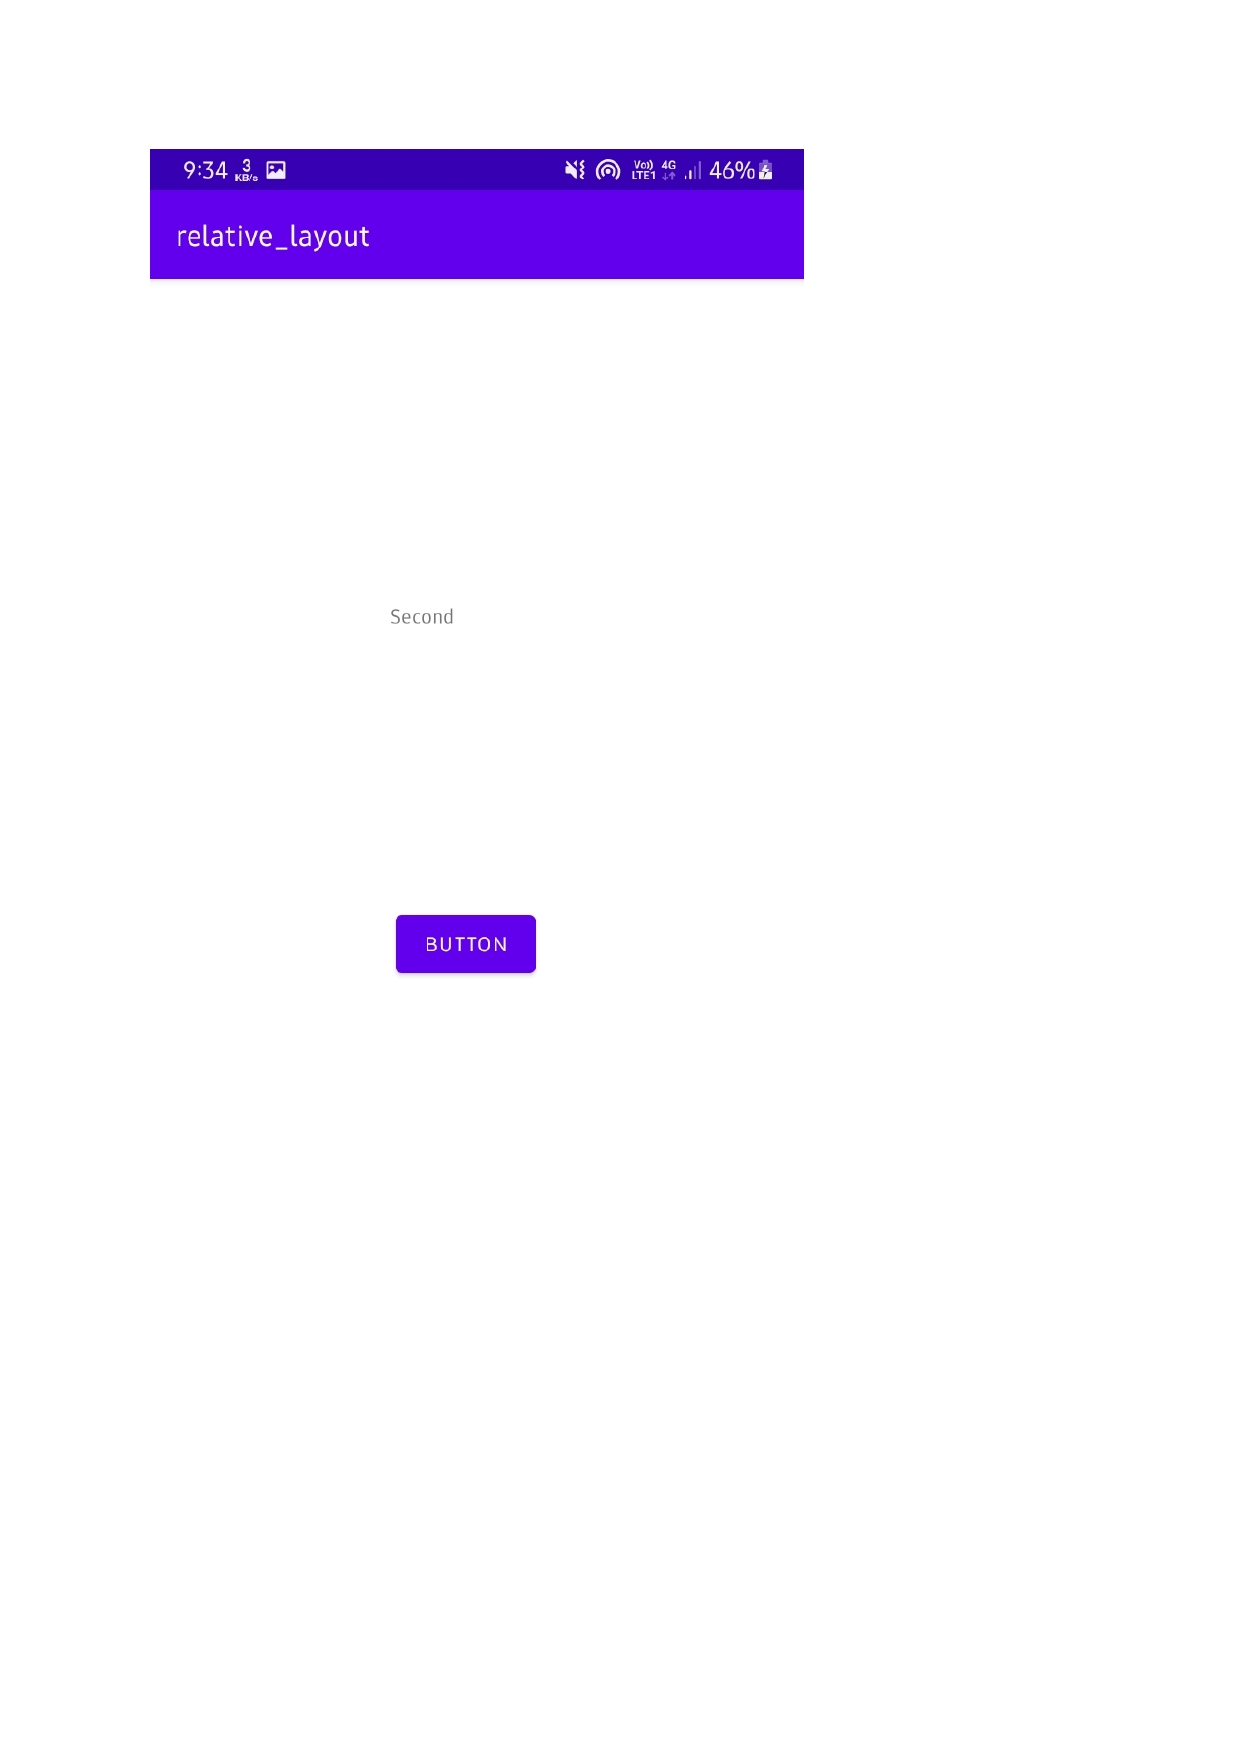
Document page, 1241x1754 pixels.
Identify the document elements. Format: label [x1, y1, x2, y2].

picture [150, 149, 804, 1602]
